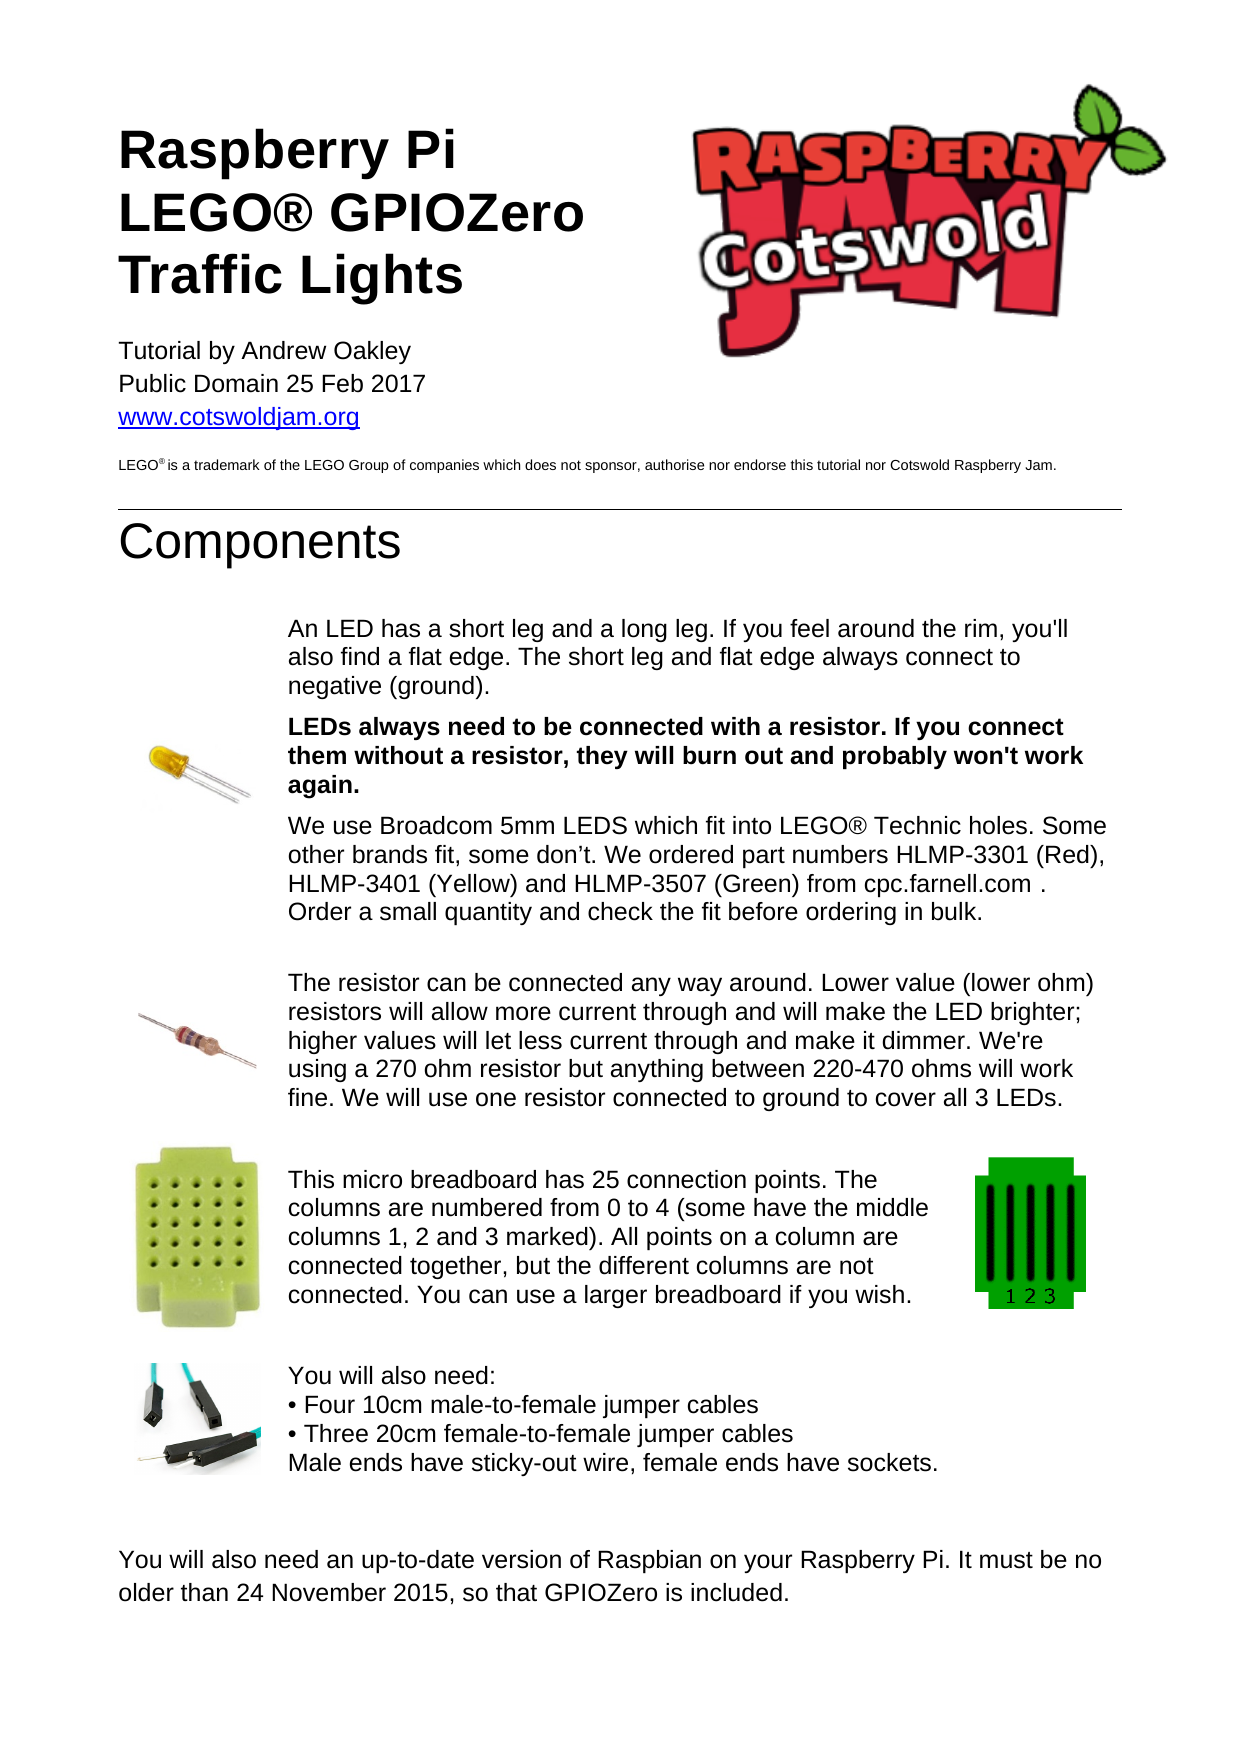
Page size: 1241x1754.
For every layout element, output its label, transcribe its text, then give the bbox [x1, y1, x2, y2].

picture [129, 1141, 266, 1332]
picture [133, 1363, 261, 1475]
table_header An LED has a short leg and a long leg. If you feel around the rim, you'll also find a flat edge. The short leg and flat edge always connect to negative (ground). LEDs always need to be connected with a resistor. If you connect them without a resistor, they will burn out and probably won't work again. We use Broadcom 5mm LEDS which fit into LEGO® Technic holes. Some other brands fit, some don’t. We ordered part numbers HLMP-3301 (Red), HLMP-3401 (Yellow) and HLMP-3507 (Green) from cpc.farnell.com . Order a small quantity and check the fit before ordering in bulk. [276, 599, 1122, 953]
table_header [118, 599, 276, 953]
table_cell The resistor can be connected any way around. Lower value (lower ohm) resistors will allow more current through and will make the LED brighter; higher values will let less current through and make it dimmer. We're using a 270 ohm resistor but anything between 220-470 ohms will work fine. We will use one resistor connected to ground to cover all 3 LEDs. [276, 953, 1122, 1127]
table_cell [118, 1346, 276, 1491]
picture [138, 717, 257, 836]
picture [138, 1000, 257, 1080]
table_cell [118, 953, 276, 1127]
text LEGO® is a trademark of the LEGO Group of companies which does not sponsor, authorise nor endorse this tutorial nor Cotswold Raspberry Jam. [118, 456, 1122, 473]
table_cell [960, 1127, 1122, 1346]
text You will also need an up-to-date version of Raspbian on your Raspberry Pi. It must be no older than 24 November 2015, so that GPIOZero is included. [118, 1545, 1122, 1607]
text Tutorial by Andrew Oakley Public Domain 25 Feb 2017 www.cotswoldjam.org [118, 336, 1122, 431]
picture [679, 70, 1174, 367]
picture [971, 1145, 1096, 1328]
table_cell [118, 1127, 276, 1346]
title Raspberry Pi LEGO® GPIOZero Traffic Lights [118, 118, 679, 305]
table_cell You will also need: • Four 10cm male-to-female jumper cables • Three 20cm female-to-female jumper cables Male ends have sticky-out wire, female ends have sockets. [276, 1346, 1122, 1491]
subtitle Components [118, 510, 1122, 569]
table_cell This micro breadboard has 25 connection points. The columns are numbered from 0 to 4 (some have the middle columns 1, 2 and 3 marked). All points on a column are connected together, but the different columns are not connected. You can use a larger breadboard if you wish. [276, 1127, 960, 1346]
